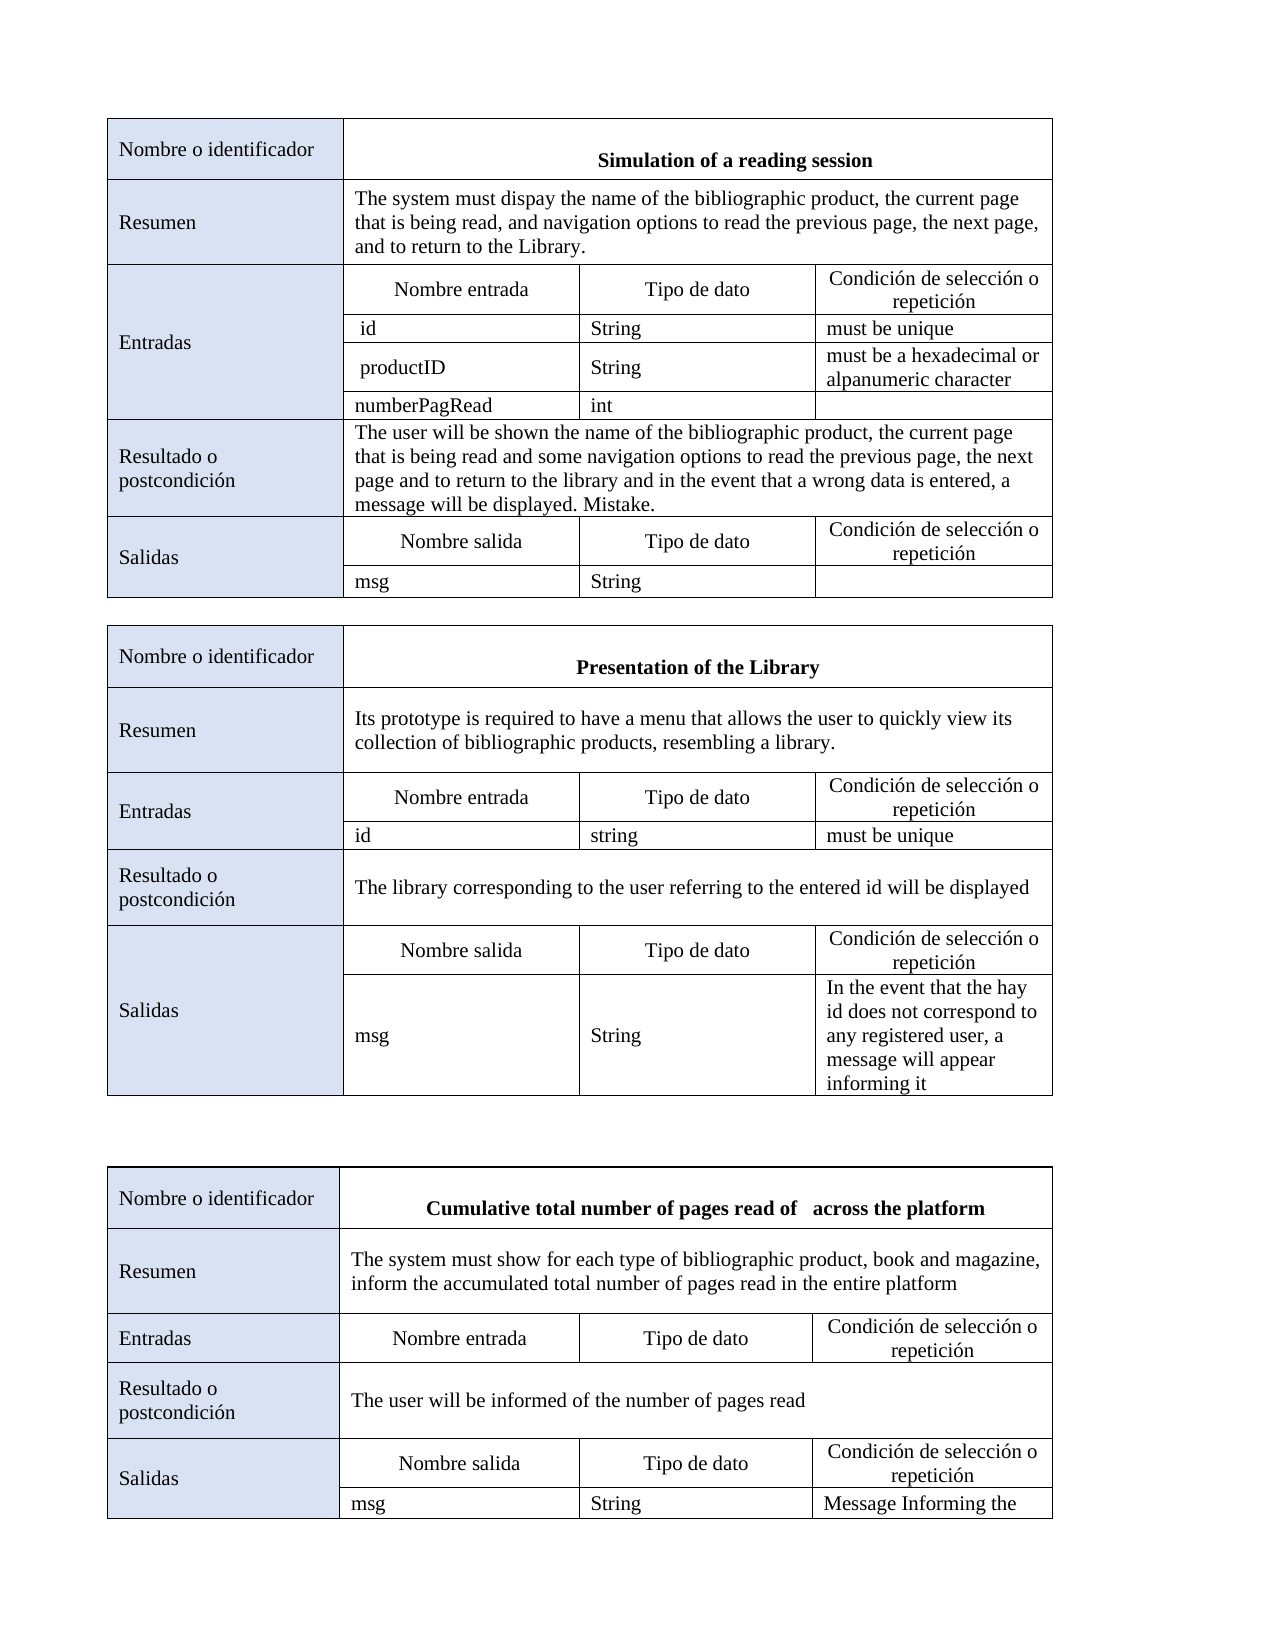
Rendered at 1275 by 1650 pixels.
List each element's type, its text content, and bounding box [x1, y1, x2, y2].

table_cell msg [344, 566, 579, 597]
table_header Presentation of the Library [344, 626, 1052, 687]
table_cell Nombre salida [344, 517, 579, 565]
table_header Nombre o identificador [108, 626, 343, 687]
table_cell Condición de selección o repetición [813, 1314, 1052, 1362]
table_cell [816, 392, 1052, 419]
table_cell must be unique [816, 315, 1052, 342]
table_cell string [580, 822, 815, 849]
table_cell Tipo de dato [580, 265, 815, 313]
table_cell id [344, 822, 579, 849]
table_cell String [580, 1488, 812, 1518]
table_cell msg [344, 975, 579, 1095]
table_cell Salidas [108, 1439, 339, 1518]
table_cell msg [340, 1488, 579, 1518]
table_cell Salidas [108, 517, 343, 597]
table_cell Tipo de dato [580, 773, 815, 821]
table_cell Resumen [108, 180, 343, 264]
table_cell Tipo de dato [580, 926, 815, 974]
table_cell Condición de selección o repetición [816, 265, 1052, 313]
table_cell Entradas [108, 773, 343, 849]
table_cell Condición de selección o repetición [813, 1439, 1052, 1487]
table_cell numberPagRead [344, 392, 579, 419]
table_cell In the event that the hay id does not correspond to any registered user, a message will appear informing it [816, 975, 1052, 1095]
table_cell Tipo de dato [580, 1314, 812, 1362]
table_cell must be a hexadecimal or alpanumeric character [816, 343, 1052, 391]
table_cell Condición de selección o repetición [816, 517, 1052, 565]
table_cell String [580, 343, 815, 391]
table_cell String [580, 975, 815, 1095]
table_cell Nombre entrada [340, 1314, 579, 1362]
table_cell Nombre salida [340, 1439, 579, 1487]
table_cell The system must dispay the name of the bibliographic product, the current page that is being read, and navigation options to read the previous page, the next page, and to return to the Library. [344, 180, 1052, 264]
table_cell Condición de selección o repetición [816, 926, 1052, 974]
table_cell Nombre entrada [344, 773, 579, 821]
table_cell Resumen [108, 1229, 339, 1313]
table_header Cumulative total number of pages read of across the platform [340, 1168, 1052, 1228]
table_cell must be unique [816, 822, 1052, 849]
table_cell String [580, 315, 815, 342]
table_cell id [344, 315, 579, 342]
table_cell Condición de selección o repetición [816, 773, 1052, 821]
table_cell Tipo de dato [580, 517, 815, 565]
table_cell Nombre salida [344, 926, 579, 974]
table_cell The user will be informed of the number of pages read [340, 1363, 1052, 1438]
table_cell Nombre entrada [344, 265, 579, 313]
table_header Nombre o identificador [108, 1168, 339, 1228]
table_cell Resultado o postcondición [108, 420, 343, 516]
table_cell int [580, 392, 815, 419]
table_cell Entradas [108, 1314, 339, 1362]
table_cell Resumen [108, 688, 343, 772]
table_header Simulation of a reading session [344, 119, 1052, 179]
table_cell The user will be shown the name of the bibliographic product, the current page that is being read and some navigation options to read the previous page, the next page and to return to the library and in the event that a wrong data is entered, a message will be displayed. Mistake. [344, 420, 1052, 516]
table_cell Entradas [108, 265, 343, 419]
table_cell Its prototype is required to have a menu that allows the user to quickly view its collection of bibliographic products, resembling a library. [344, 688, 1052, 772]
table_cell Tipo de dato [580, 1439, 812, 1487]
table_header Nombre o identificador [108, 119, 343, 179]
table_cell Resultado o postcondición [108, 1363, 339, 1438]
table_cell Resultado o postcondición [108, 850, 343, 925]
table_cell String [580, 566, 815, 597]
table_cell productID [344, 343, 579, 391]
table_cell The library corresponding to the user referring to the entered id will be displayed [344, 850, 1052, 925]
table_cell [816, 566, 1052, 597]
table_cell Salidas [108, 926, 343, 1095]
